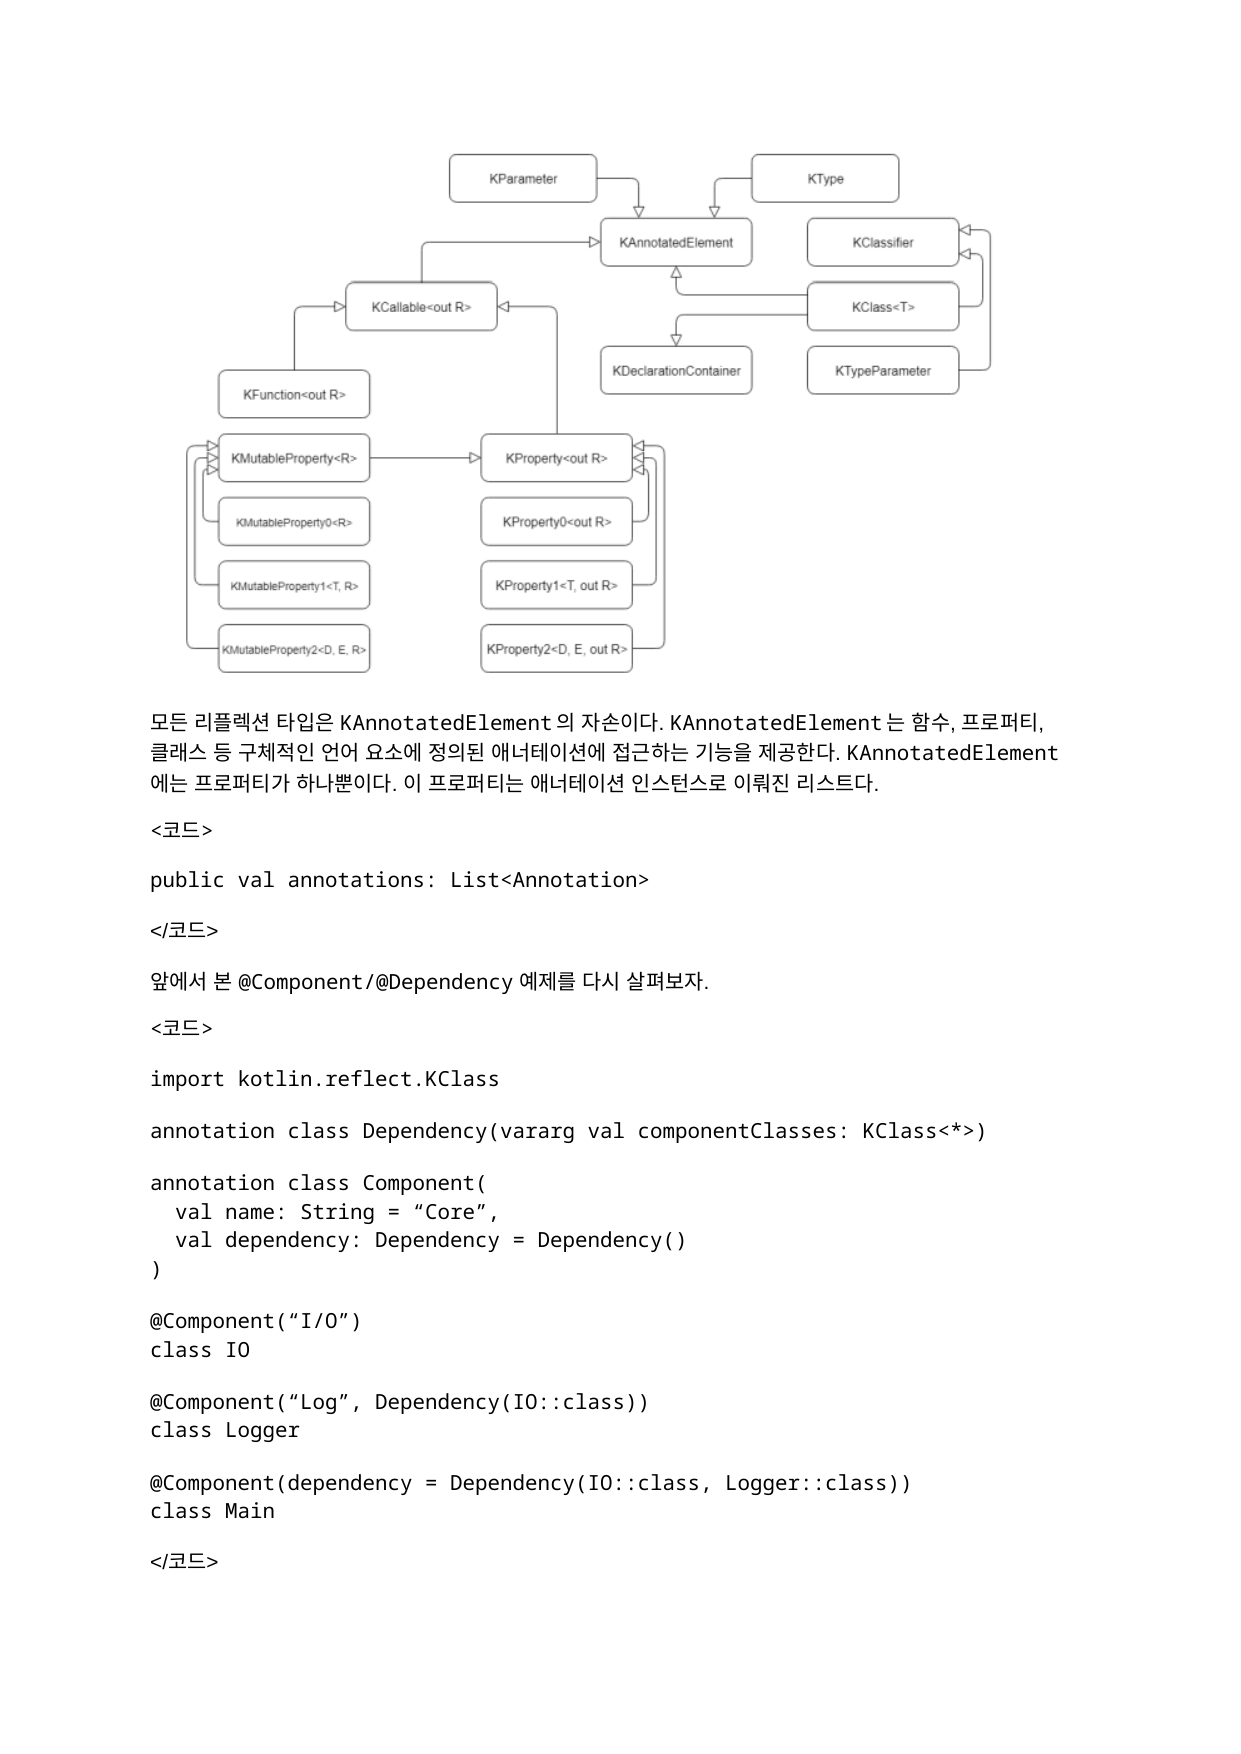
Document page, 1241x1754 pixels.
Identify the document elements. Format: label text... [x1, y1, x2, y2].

picture [150, 150, 1015, 688]
text <코드> [150, 816, 1090, 844]
text public val annotations: List<Annotation> [150, 865, 1090, 893]
text import kotlin.reflect.KClass annotation class Dependency(vararg val componentClasses: KClass<*>) annotation class Component( val name: String = “Core”, val dependency: Dependency = Dependency() ) @Component(“I/O”) class IO @Component(“Log”, Dependency(IO::class)) class Logger @Component(dependency = Dependency(IO::class, Logger::class)) class Main [150, 1064, 1090, 1525]
text 모든 리플렉션 타입은 KAnnotatedElement의 자손이다. KAnnotatedElement는 함수, 프로퍼티, 클래스 등 구체적인 언어 요소에 정의된 애너테이션에 접근하는 기능을 제공한다. KAnnotatedElement에는 프로퍼티가 하나뿐이다. 이 프로퍼티는 애너테이션 인스턴스로 이뤄진 리스트다. [150, 706, 1090, 797]
text <코드> [150, 1014, 1090, 1043]
text </코드> [150, 914, 1090, 944]
text </코드> [150, 1546, 1090, 1576]
text 앞에서 본 @Component/@Dependency 예제를 다시 살펴보자. [150, 965, 1090, 996]
